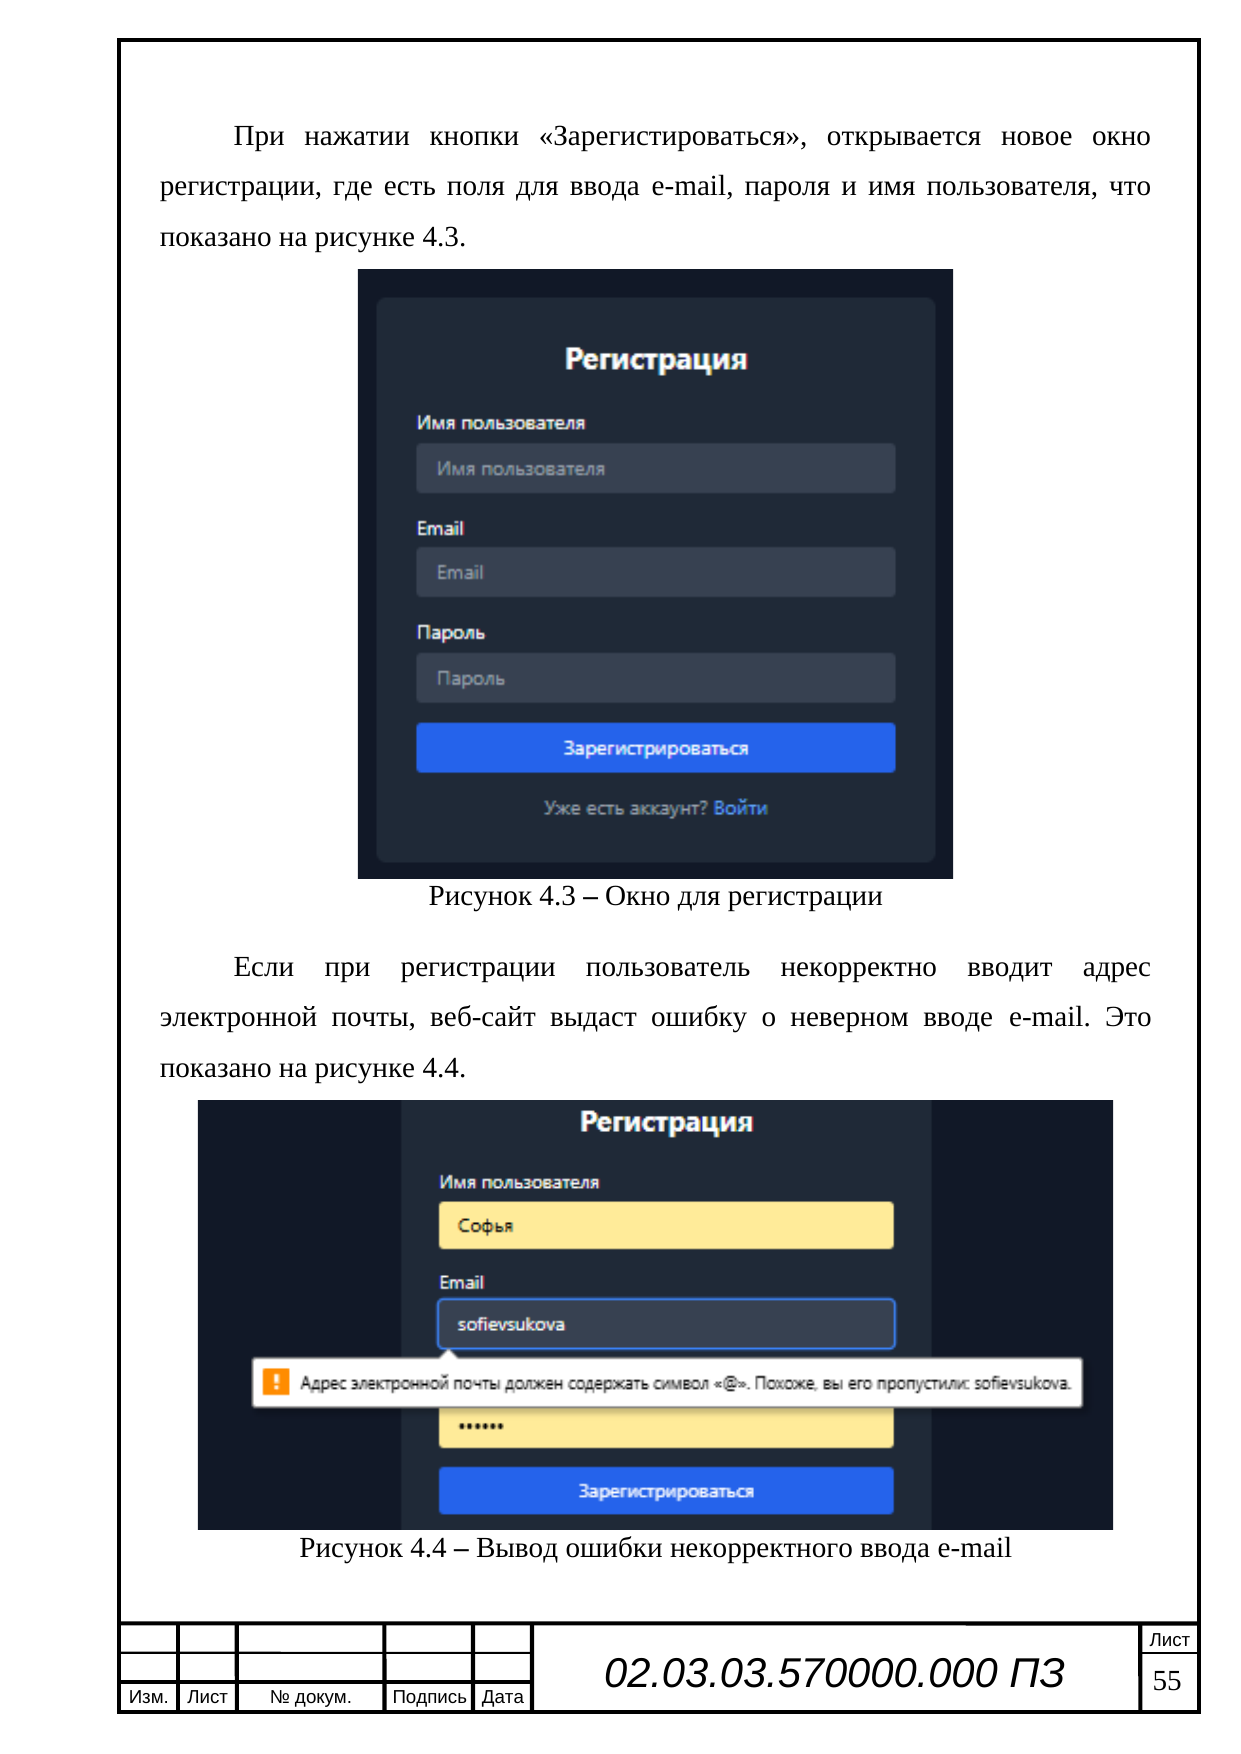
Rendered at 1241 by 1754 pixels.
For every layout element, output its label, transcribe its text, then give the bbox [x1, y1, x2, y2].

picture [197, 1100, 1114, 1530]
text Рисунок 4.3 – Окно для регистрации [159, 878, 1152, 912]
text Рисунок 4.4 – Вывод ошибки некорректного ввода e-mail [159, 1530, 1152, 1563]
text Если при регистрации пользователь некорректно вводит адрес электронной почты, веб-сайт выдаст ошибку о неверном вводе e-mail. Это показано на рисунке 4.4. [159, 949, 1152, 1083]
text При нажатии кнопки «Зарегистироваться», открывается новое окно регистрации, где есть поля для ввода e-mail, пароля и имя пользователя, что показано на рисунке 4.3. [159, 118, 1152, 252]
picture [357, 269, 954, 879]
